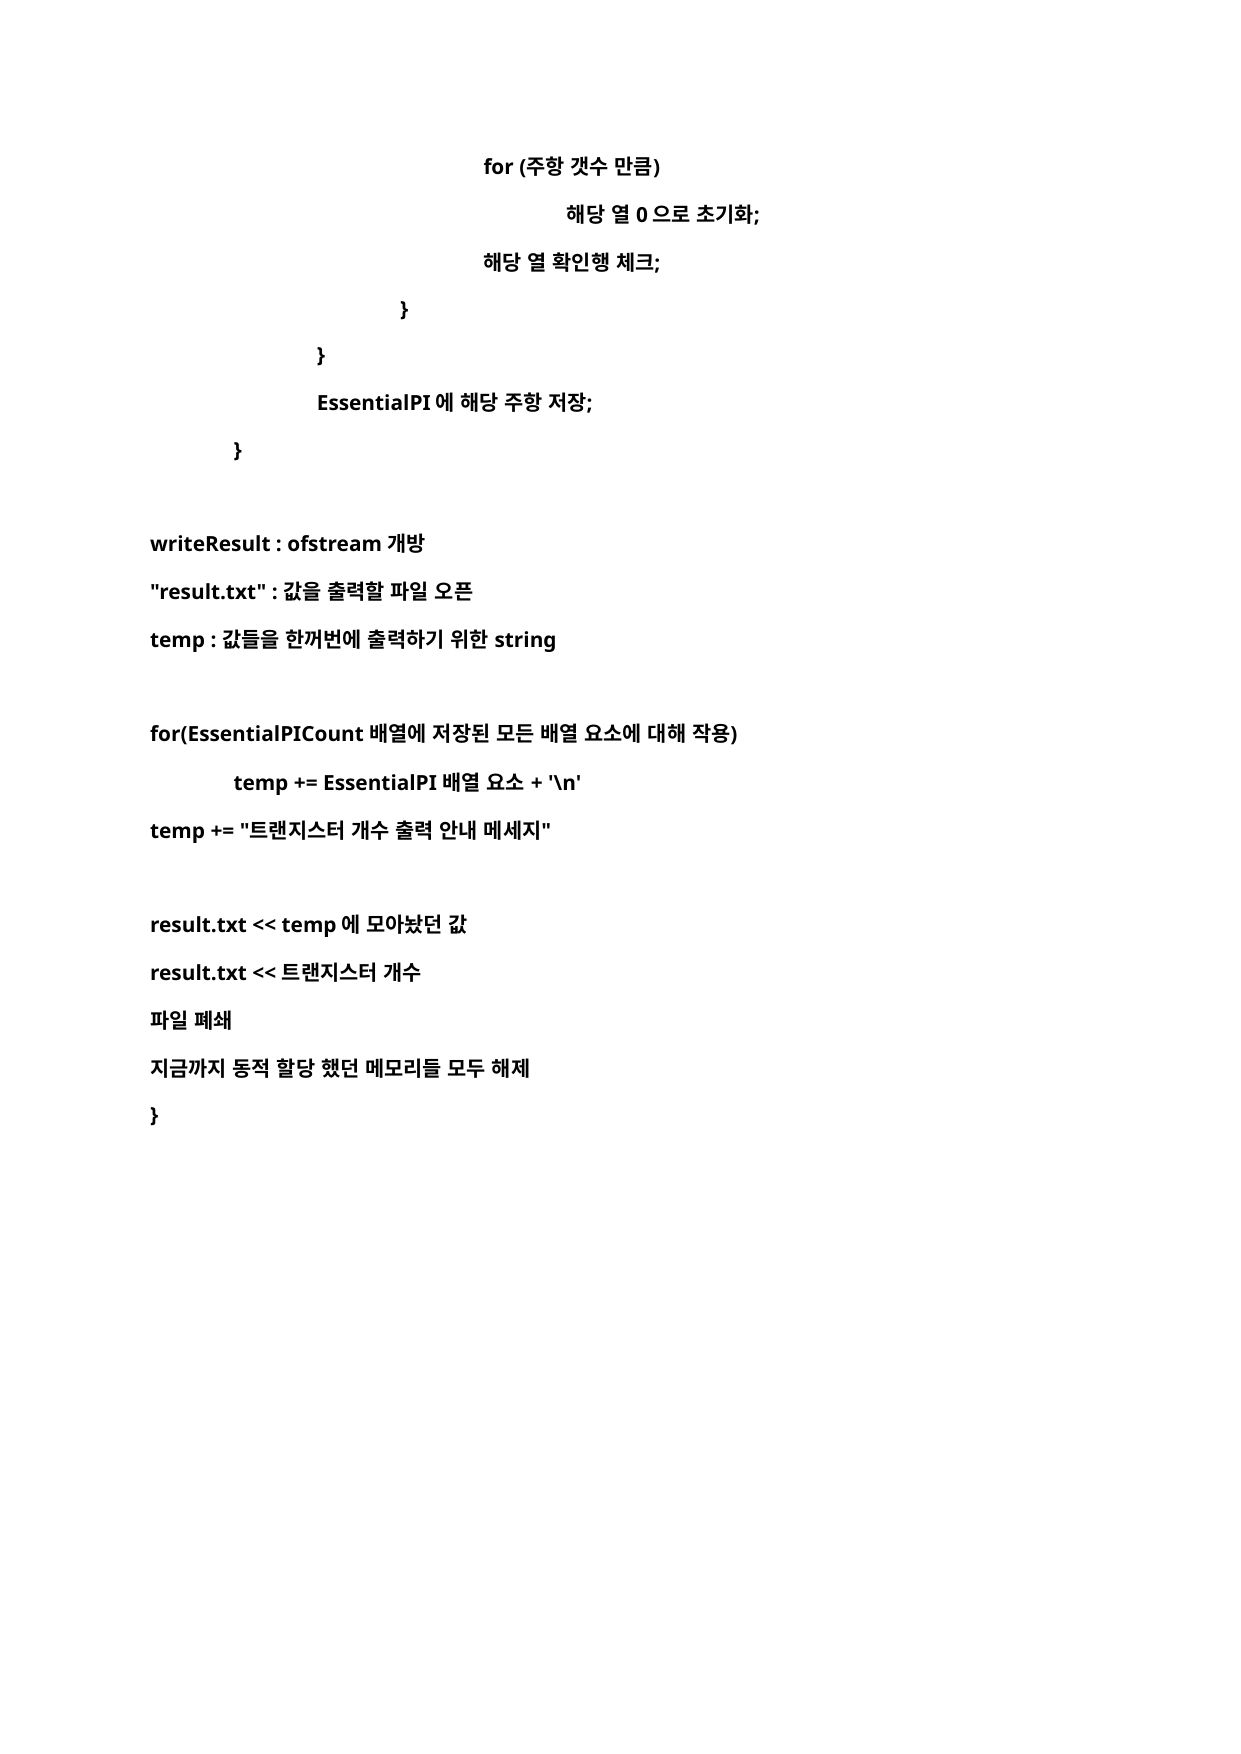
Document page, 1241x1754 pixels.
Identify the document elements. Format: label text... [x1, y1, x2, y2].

text EssentialPI에 해당 주항 저장; [150, 387, 1090, 417]
text 파일 폐쇄 [150, 1004, 1090, 1034]
text temp : 값들을 한꺼번에 출력하기 위한 string [150, 623, 1090, 654]
text 지금까지 동적 할당 했던 메모리들 모두 해제 [150, 1052, 1090, 1083]
text } [150, 341, 1090, 369]
text } [150, 294, 1090, 323]
text "result.txt" : 값을 출력할 파일 오픈 [150, 575, 1090, 606]
text 해당 열 0으로 초기화; [150, 198, 1090, 228]
text for(EssentialPICount 배열에 저장된 모든 배열 요소에 대해 작용) [150, 718, 1090, 748]
text temp += "트랜지스터 개수 출력 안내 메세지" [150, 814, 1090, 844]
text result.txt << 트랜지스터 개수 [150, 956, 1090, 987]
text result.txt << temp에 모아놨던 값 [150, 908, 1090, 938]
text for (주항 갯수 만큼) [150, 150, 1090, 180]
text writeResult : ofstream 개방 [150, 527, 1090, 557]
text temp += EssentialPI 배열 요소 + '\n' [150, 766, 1090, 796]
text } [150, 1100, 1090, 1129]
text } [150, 435, 1090, 463]
text 해당 열 확인행 체크; [150, 246, 1090, 277]
